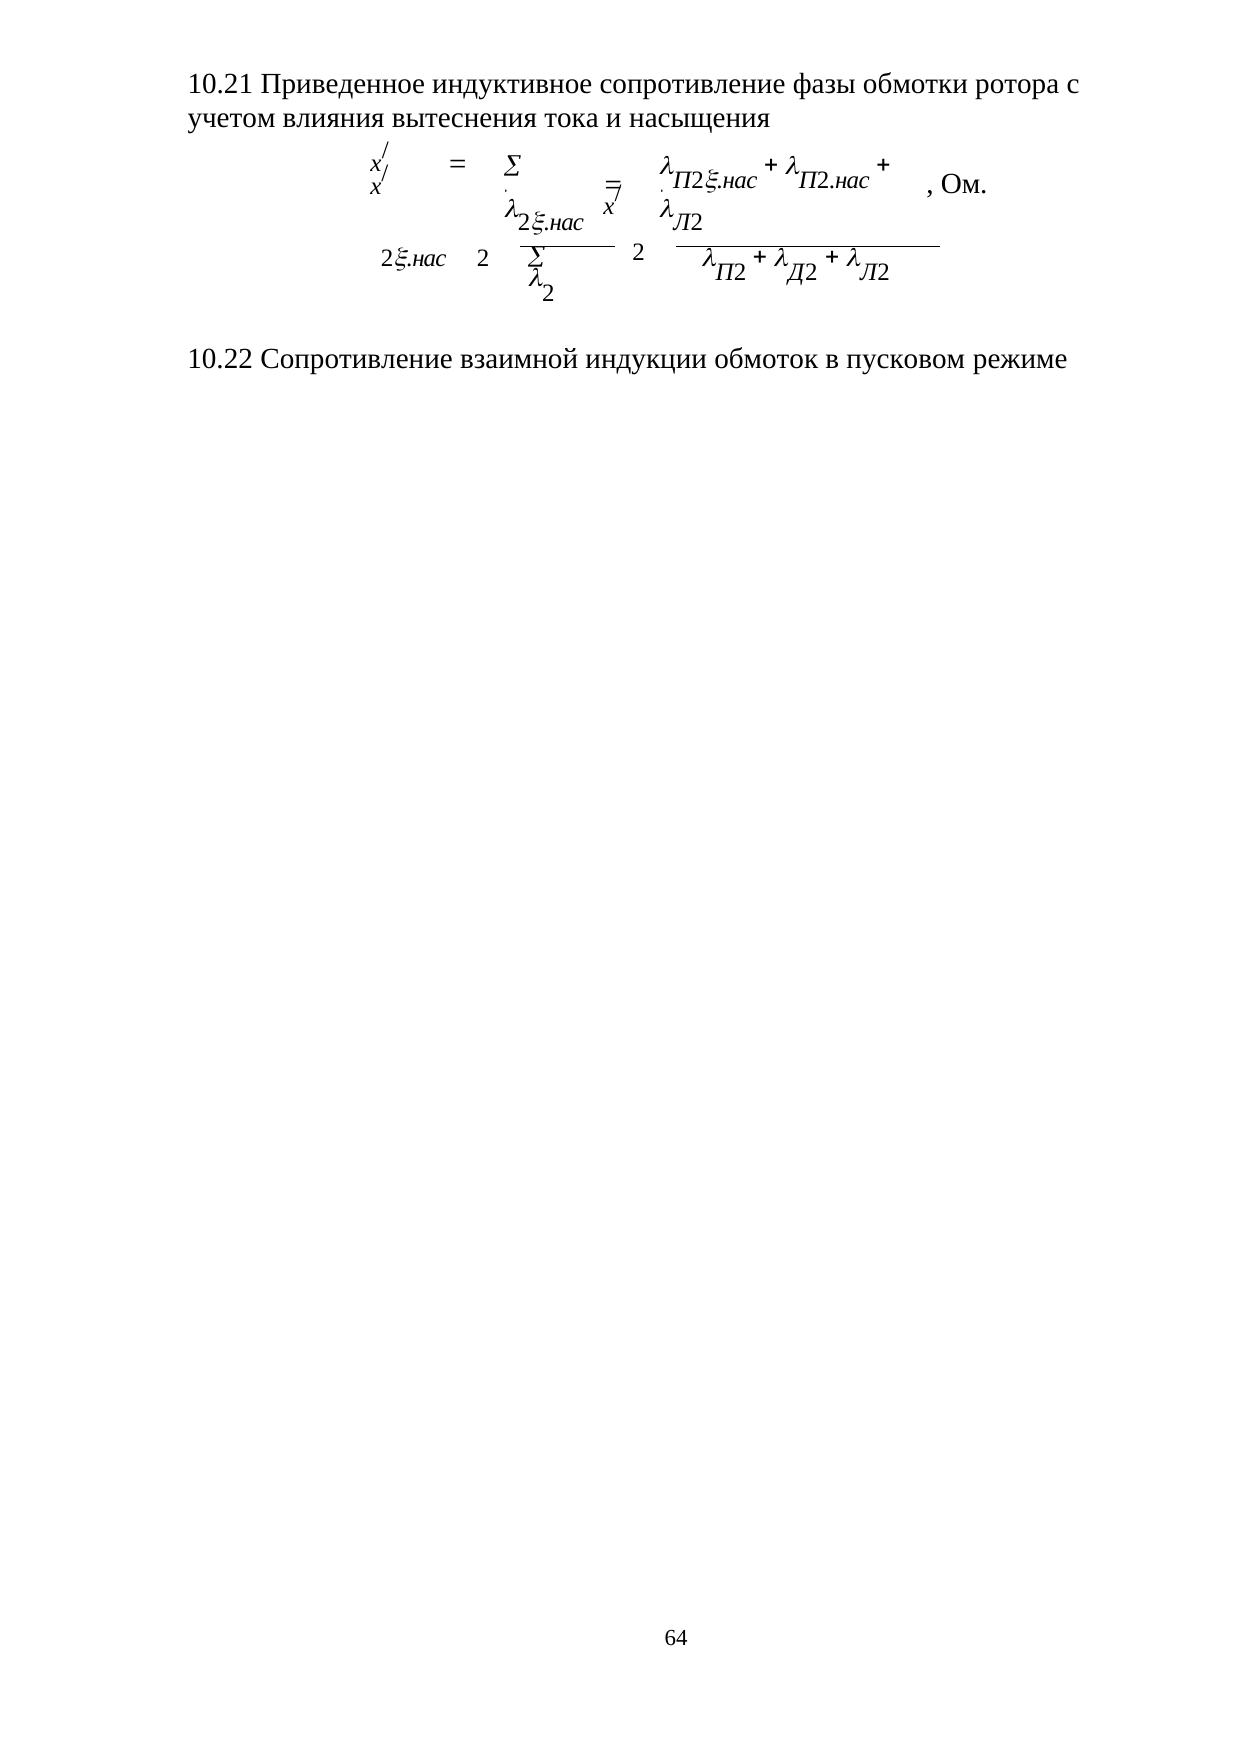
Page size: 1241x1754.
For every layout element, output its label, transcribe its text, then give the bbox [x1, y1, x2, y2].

text x/  x/ [370, 154, 485, 198]
text П2.нас  П2.нас  Л2 [659, 154, 920, 239]
text 2 [528, 247, 571, 303]
list Приведенное индуктивное сопротивление фазы обмотки ротора с учетом влияния вытеснения тока и насыщения [187, 67, 1080, 134]
text 2.нас 2 [146, 247, 489, 272]
text 2 П2  Д2  Л2 [632, 247, 1178, 288]
text 2.нас [503, 154, 598, 239]
text , Ом. [926, 182, 1178, 197]
list Сопротивление взаимной индукции обмоток в пусковом режиме [187, 341, 1178, 374]
text  x/ [603, 174, 641, 219]
